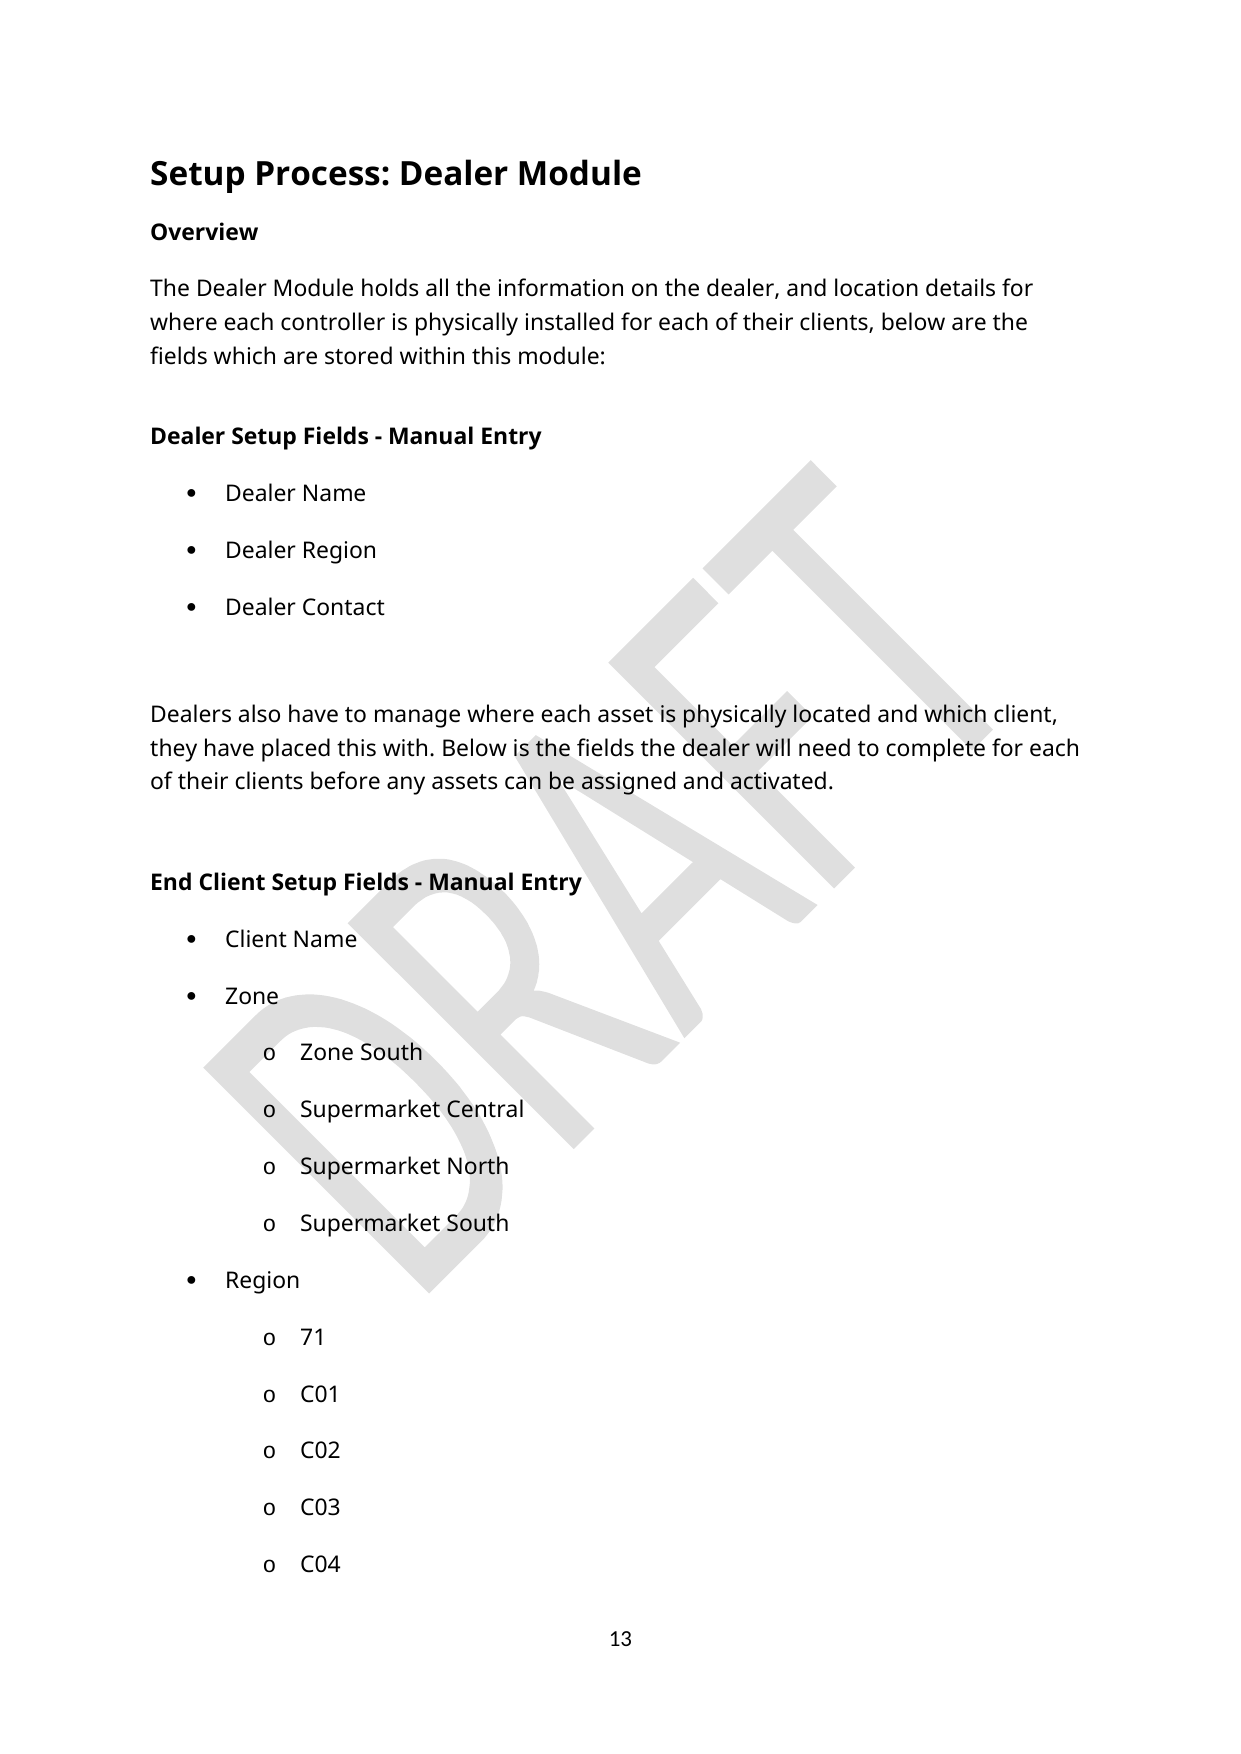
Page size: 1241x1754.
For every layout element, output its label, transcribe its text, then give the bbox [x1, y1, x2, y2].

subtitle Dealer Setup Fields - Manual Entry [150, 420, 1090, 451]
list C01 [262, 1377, 1090, 1409]
list Zone [187, 979, 1090, 1011]
list Client Name [187, 923, 1090, 954]
list Supermarket North [262, 1150, 1090, 1181]
list Supermarket South [262, 1207, 1090, 1238]
list Dealer Region [187, 534, 1090, 565]
list Region [187, 1264, 1090, 1295]
list C04 [262, 1548, 1090, 1579]
text Setup Process: Dealer Module [150, 150, 1090, 195]
text Dealers also have to manage where each asset is physically located and which client, they have placed this with. Below is the fields the dealer will need to complete for each of their clients before any assets can be assigned and activated. [150, 698, 1090, 796]
list Dealer Name [187, 477, 1090, 508]
list Supermarket Central [262, 1093, 1090, 1124]
list Zone South [262, 1036, 1090, 1068]
list Dealer Contact [187, 591, 1090, 622]
list C03 [262, 1491, 1090, 1523]
list 71 [262, 1321, 1090, 1352]
list C02 [262, 1434, 1090, 1466]
subtitle End Client Setup Fields - Manual Entry [150, 866, 1090, 897]
text The Dealer Module holds all the information on the dealer, and location details for where each controller is physically installed for each of their clients, below are the fields which are stored within this module: [150, 272, 1090, 401]
subtitle Overview [150, 216, 1090, 247]
